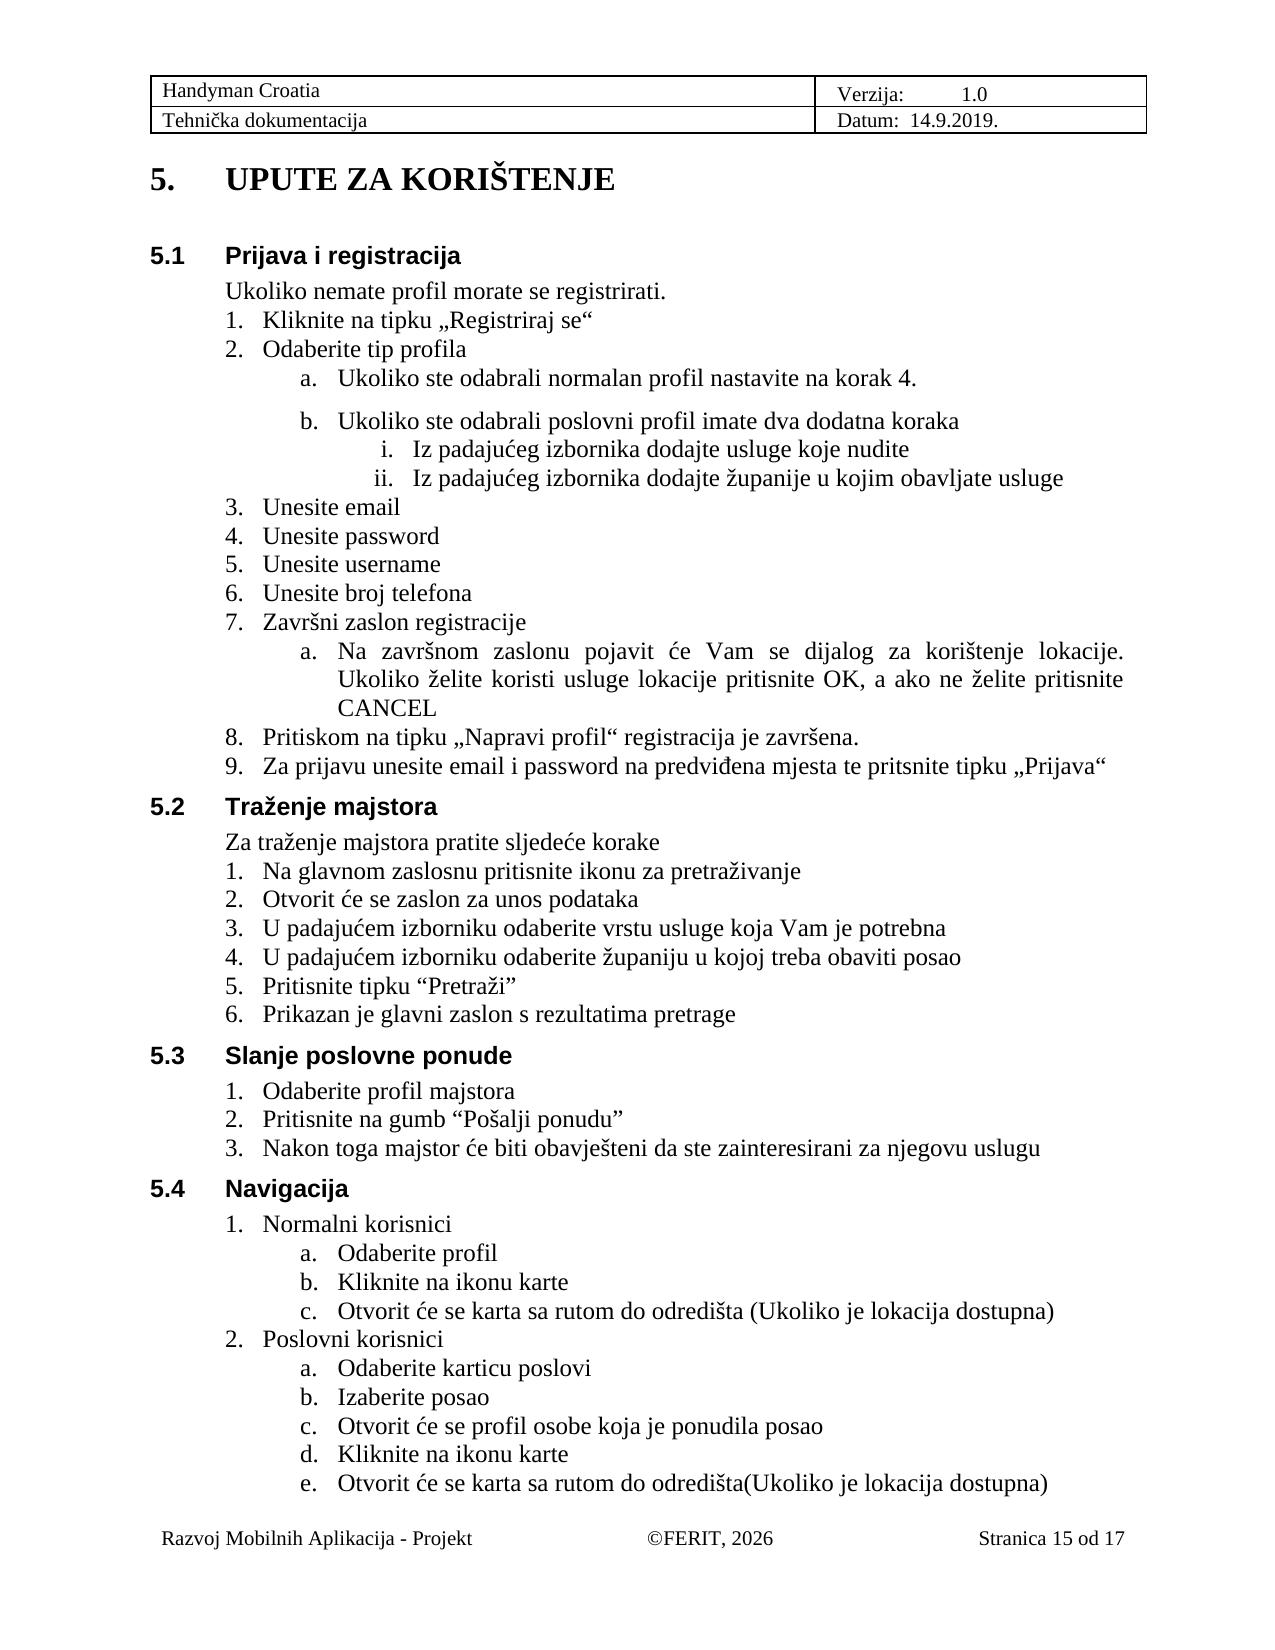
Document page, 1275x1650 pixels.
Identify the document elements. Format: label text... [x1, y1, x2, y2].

text Za traženje majstora pratite sljedeće korake [225, 827, 1125, 856]
list Pritisnite na gumb “Pošalji ponudu” [225, 1104, 1125, 1133]
list Izaberite posao [300, 1382, 1125, 1411]
list Prikazan je glavni zaslon s rezultatima pretrage [225, 999, 1125, 1028]
list Unesite username [225, 549, 1125, 578]
list Odaberite profil [300, 1238, 1125, 1267]
list Odaberite tip profila [225, 334, 1125, 363]
list Pritisnite tipku “Pretraži” [225, 971, 1125, 999]
list Kliknite na tipku „Registriraj se“ [225, 305, 1125, 334]
list Otvorit će se karta sa rutom do odredišta (Ukoliko je lokacija dostupna) [300, 1296, 1125, 1324]
list Iz padajućeg izbornika dodajte županije u kojim obavljate usluge [394, 463, 1125, 492]
list Normalni korisnici [225, 1209, 1125, 1238]
list Otvorit će se zaslon za unos podataka [225, 884, 1125, 913]
list U padajućem izborniku odaberite županiju u kojoj treba obaviti posao [225, 942, 1125, 971]
list Na završnom zaslonu pojavit će Vam se dijalog za korištenje lokacije. Ukoliko želite koristi usluge lokacije pritisnite OK, a ako ne želite pritisnite CANCEL [300, 636, 1125, 722]
subtitle UPUTE ZA KORIŠTENJE [150, 159, 1125, 197]
subtitle Navigacija [150, 1174, 1125, 1203]
list Unesite email [225, 492, 1125, 521]
list Unesite broj telefona [225, 578, 1125, 607]
list Kliknite na ikonu karte [300, 1267, 1125, 1296]
list Pritiskom na tipku „Napravi profil“ registracija je završena. [225, 722, 1125, 751]
list Odaberite profil majstora [225, 1076, 1125, 1104]
list Za prijavu unesite email i password na predviđena mjesta te pritsnite tipku „Prijava“ [225, 751, 1125, 779]
list Poslovni korisnici [225, 1324, 1125, 1353]
list Nakon toga majstor će biti obavješteni da ste zainteresirani za njegovu uslugu [225, 1133, 1125, 1162]
list Završni zaslon registracije [225, 607, 1125, 636]
list Ukoliko nemate profil morate se registrirati. [225, 276, 1125, 305]
list Otvorit će se karta sa rutom do odredišta(Ukoliko je lokacija dostupna) [300, 1468, 1125, 1497]
list Odaberite karticu poslovi [300, 1353, 1125, 1382]
list Ukoliko ste odabrali poslovni profil imate dva dodatna koraka [300, 406, 1125, 434]
list U padajućem izborniku odaberite vrstu usluge koja Vam je potrebna [225, 913, 1125, 942]
list Unesite password [225, 521, 1125, 549]
list Otvorit će se profil osobe koja je ponudila posao [300, 1411, 1125, 1439]
list Na glavnom zaslosnu pritisnite ikonu za pretraživanje [225, 856, 1125, 884]
subtitle Traženje majstora [150, 792, 1125, 821]
list Ukoliko ste odabrali normalan profil nastavite na korak 4. [300, 363, 1125, 391]
list Iz padajućeg izbornika dodajte usluge koje nudite [394, 434, 1125, 463]
list Kliknite na ikonu karte [300, 1439, 1125, 1468]
subtitle Prijava i registracija [150, 241, 1125, 270]
subtitle Slanje poslovne ponude [150, 1041, 1125, 1069]
